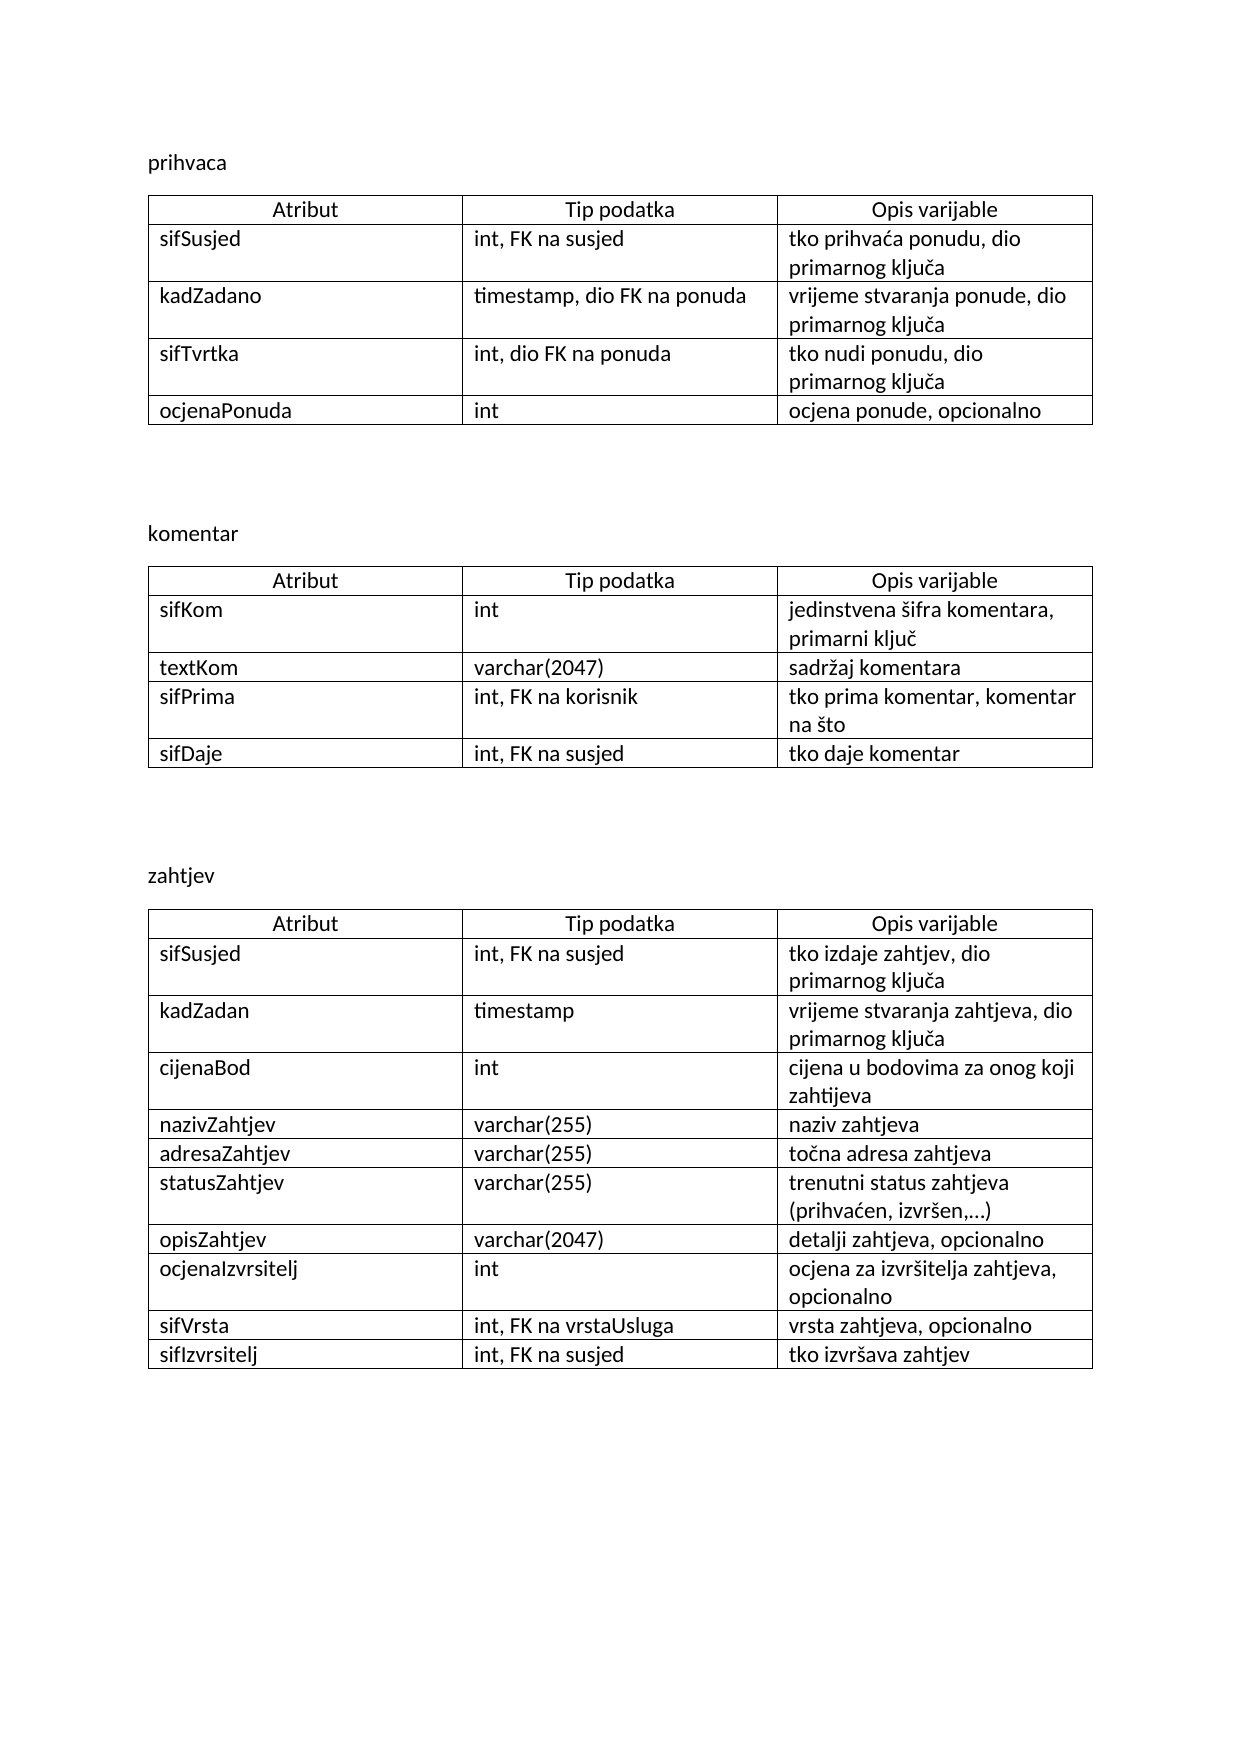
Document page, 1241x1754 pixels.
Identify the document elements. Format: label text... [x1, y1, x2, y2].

table_cell sifPrima [149, 682, 462, 738]
table_cell ocjenaIzvrsitelj [149, 1254, 462, 1310]
table_cell cijena u bodovima za onog koji zahtijeva [778, 1053, 1092, 1109]
text zahtjev [148, 862, 1093, 890]
table_cell sadržaj komentara [778, 653, 1092, 681]
table_cell trenutni status zahtjeva (prihvaćen, izvršen,…) [778, 1168, 1092, 1224]
table_header Tip podatka [463, 567, 777, 594]
table_cell vrsta zahtjeva, opcionalno [778, 1311, 1092, 1339]
table_cell sifTvrtka [149, 339, 462, 395]
table_cell int, FK na susjed [463, 739, 777, 767]
table_cell statusZahtjev [149, 1168, 462, 1224]
table_cell int, FK na susjed [463, 1340, 777, 1368]
table_cell cijenaBod [149, 1053, 462, 1109]
table_cell sifSusjed [149, 939, 462, 995]
table_cell varchar(255) [463, 1110, 777, 1138]
table_cell detalji zahtjeva, opcionalno [778, 1225, 1092, 1253]
table_cell nazivZahtjev [149, 1110, 462, 1138]
table_cell adresaZahtjev [149, 1139, 462, 1167]
table_cell naziv zahtjeva [778, 1110, 1092, 1138]
table_cell tko prima komentar, komentar na što [778, 682, 1092, 738]
table_cell int, FK na susjed [463, 225, 777, 281]
table_cell kadZadan [149, 996, 462, 1052]
table_header Opis varijable [778, 196, 1092, 223]
table_header Opis varijable [778, 910, 1092, 938]
table_cell int [463, 1254, 777, 1310]
text prihvaca [148, 148, 1093, 176]
table_cell tko izvršava zahtjev [778, 1340, 1092, 1368]
table_cell varchar(255) [463, 1168, 777, 1224]
table_cell jedinstvena šifra komentara, primarni ključ [778, 596, 1092, 652]
table_cell int, FK na susjed [463, 939, 777, 995]
table_cell tko izdaje zahtjev, dio primarnog ključa [778, 939, 1092, 995]
table_cell ocjena ponude, opcionalno [778, 396, 1092, 424]
table_cell sifDaje [149, 739, 462, 767]
table_cell točna adresa zahtjeva [778, 1139, 1092, 1167]
table_cell ocjenaPonuda [149, 396, 462, 424]
table_cell int, FK na vrstaUsluga [463, 1311, 777, 1339]
table_cell tko prihvaća ponudu, dio primarnog ključa [778, 225, 1092, 281]
table_cell textKom [149, 653, 462, 681]
table_header Atribut [149, 910, 462, 938]
table_cell int [463, 1053, 777, 1109]
table_cell varchar(255) [463, 1139, 777, 1167]
table_cell sifIzvrsitelj [149, 1340, 462, 1368]
table_cell int [463, 596, 777, 652]
table_cell sifKom [149, 596, 462, 652]
table_cell sifVrsta [149, 1311, 462, 1339]
table_header Atribut [149, 567, 462, 594]
table_cell vrijeme stvaranja zahtjeva, dio primarnog ključa [778, 996, 1092, 1052]
text komentar [148, 519, 1093, 547]
table_header Opis varijable [778, 567, 1092, 594]
table_cell int, dio FK na ponuda [463, 339, 777, 395]
table_header Tip podatka [463, 196, 777, 223]
table_cell tko nudi ponudu, dio primarnog ključa [778, 339, 1092, 395]
table_cell int [463, 396, 777, 424]
table_header Tip podatka [463, 910, 777, 938]
table_cell int, FK na korisnik [463, 682, 777, 738]
table_cell vrijeme stvaranja ponude, dio primarnog ključa [778, 282, 1092, 338]
table_cell tko daje komentar [778, 739, 1092, 767]
table_cell opisZahtjev [149, 1225, 462, 1253]
table_cell kadZadano [149, 282, 462, 338]
table_cell varchar(2047) [463, 653, 777, 681]
table_cell varchar(2047) [463, 1225, 777, 1253]
table_header Atribut [149, 196, 462, 223]
table_cell timestamp, dio FK na ponuda [463, 282, 777, 338]
table_cell sifSusjed [149, 225, 462, 281]
table_cell timestamp [463, 996, 777, 1052]
table_cell ocjena za izvršitelja zahtjeva, opcionalno [778, 1254, 1092, 1310]
